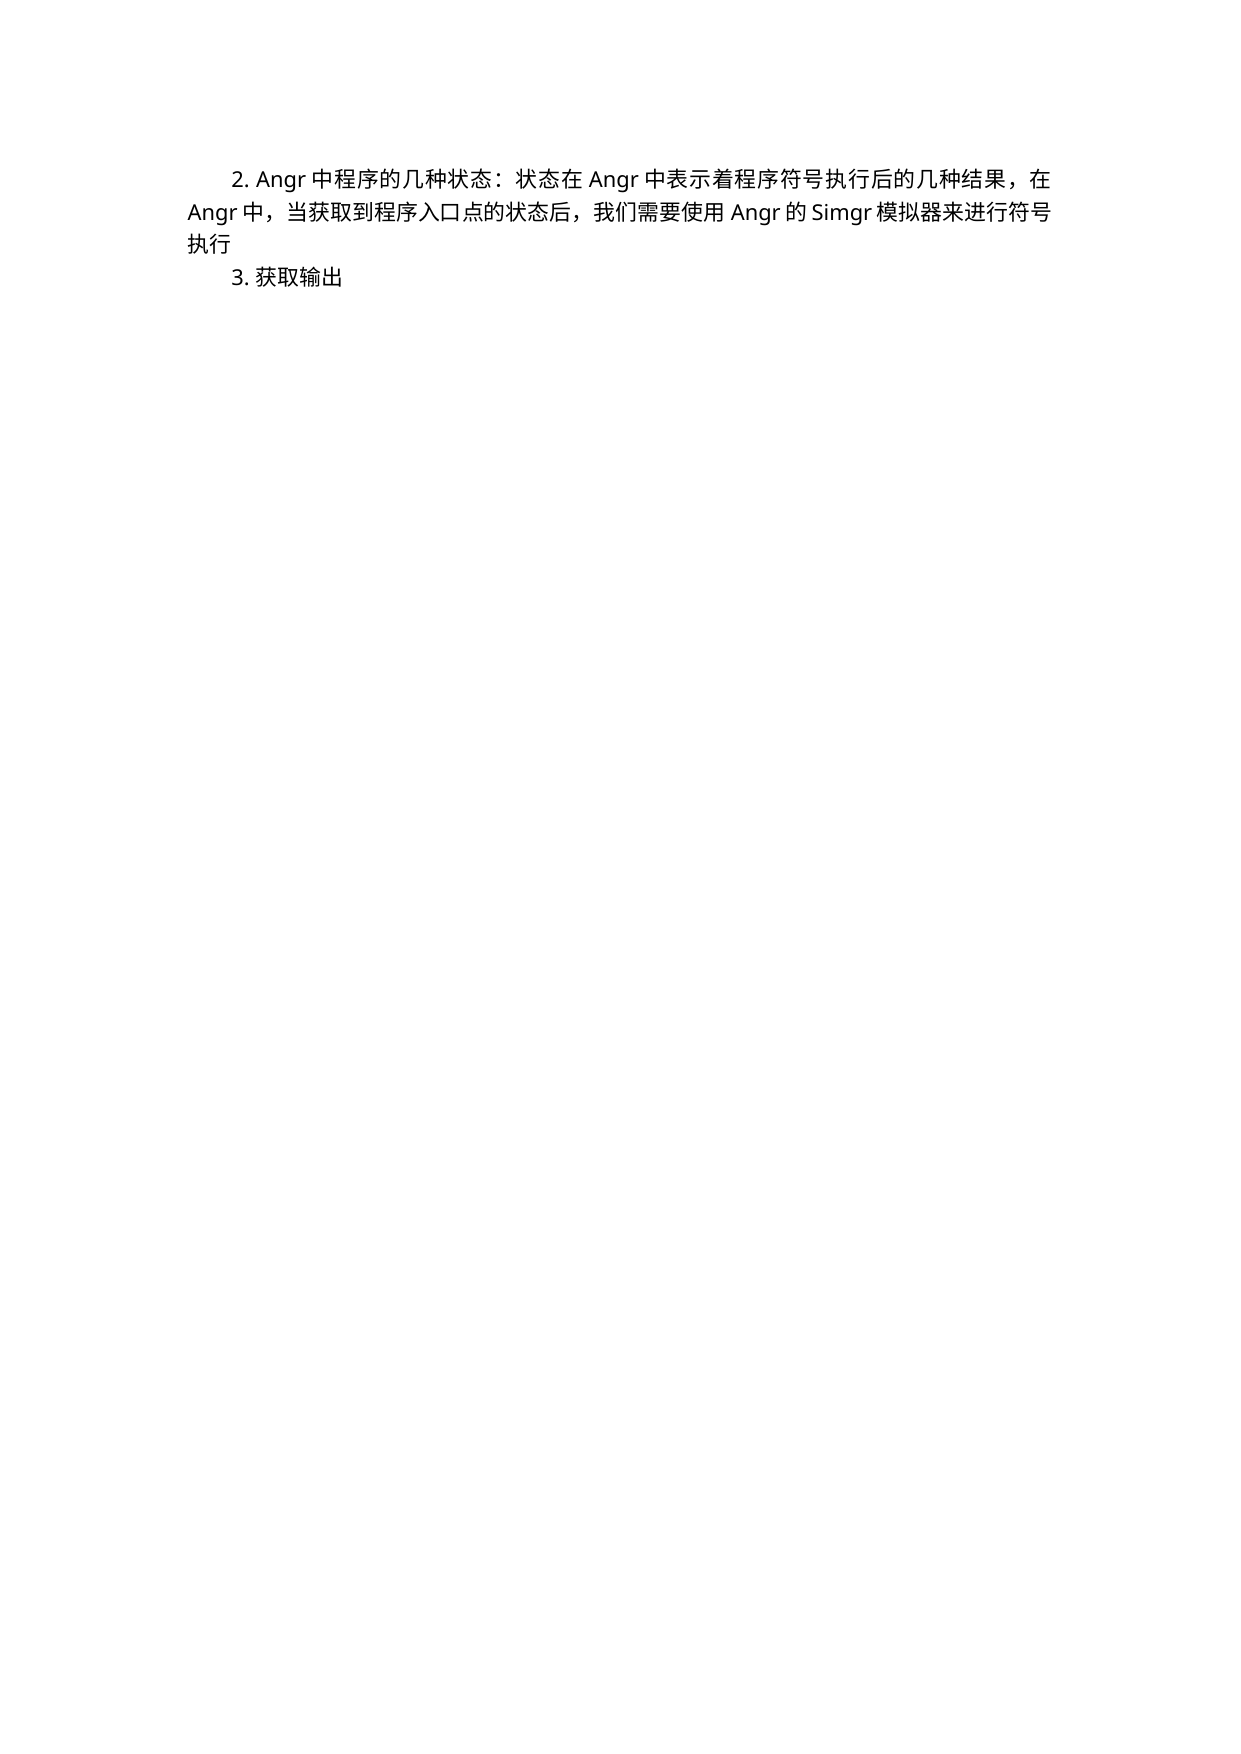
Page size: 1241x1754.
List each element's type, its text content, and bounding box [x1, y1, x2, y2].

text 3. 获取输出 [187, 259, 1053, 292]
text 2. Angr中程序的几种状态：状态在Angr中表示着程序符号执行后的几种结果，在Angr中，当获取到程序入口点的状态后，我们需要使用Angr的Simgr模拟器来进行符号执行 [187, 162, 1053, 259]
